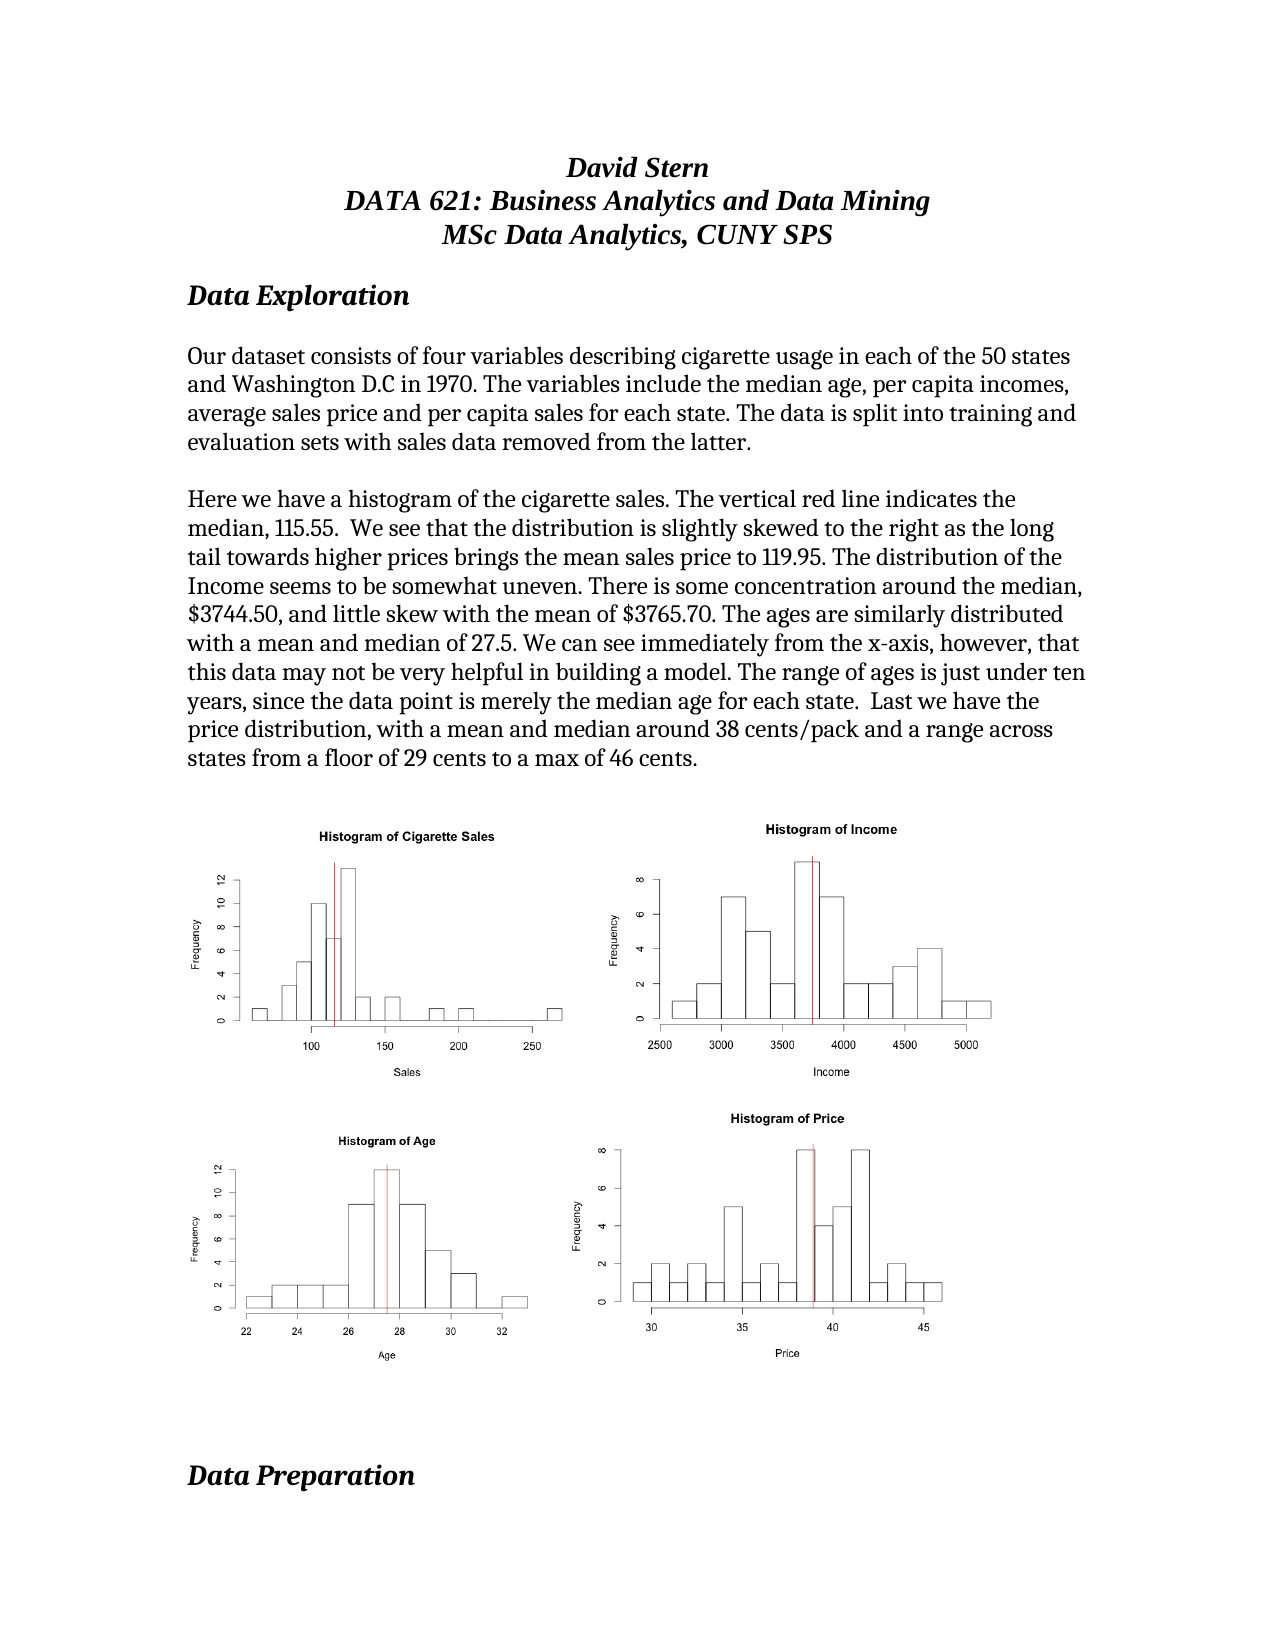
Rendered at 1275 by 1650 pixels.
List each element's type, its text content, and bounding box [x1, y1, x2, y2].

text Data Exploration [187, 279, 1087, 313]
text MSc Data Analytics, CUNY SPS [187, 217, 1087, 251]
picture [187, 801, 1031, 1373]
text Our dataset consists of four variables describing cigarette usage in each of the 50 states and Washington D.C in 1970. The variables include the median age, per capita incomes, average sales price and per capita sales for each state. The data is split into training and evaluation sets with sales data removed from the latter. [187, 342, 1087, 457]
text DATA 621: Business Analytics and Data Mining [187, 183, 1087, 217]
text Here we have a histogram of the cigarette sales. The vertical red line indicates the median, 115.55. We see that the distribution is slightly skewed to the right as the long tail towards higher prices brings the mean sales price to 119.95. The distribution of the Income seems to be somewhat uneven. There is some concentration around the median, $3744.50, and little skew with the mean of $3765.70. The ages are similarly distributed with a mean and median of 27.5. We can see immediately from the x-axis, however, that this data may not be very helpful in building a model. The range of ages is just under ten years, since the data point is merely the median age for each state. Last we have the price distribution, with a mean and median around 38 cents/pack and a range across states from a floor of 29 cents to a max of 46 cents. [187, 485, 1087, 773]
picture [187, 1117, 563, 1373]
text David Stern [187, 150, 1087, 183]
text Data Preparation [187, 1459, 1087, 1492]
